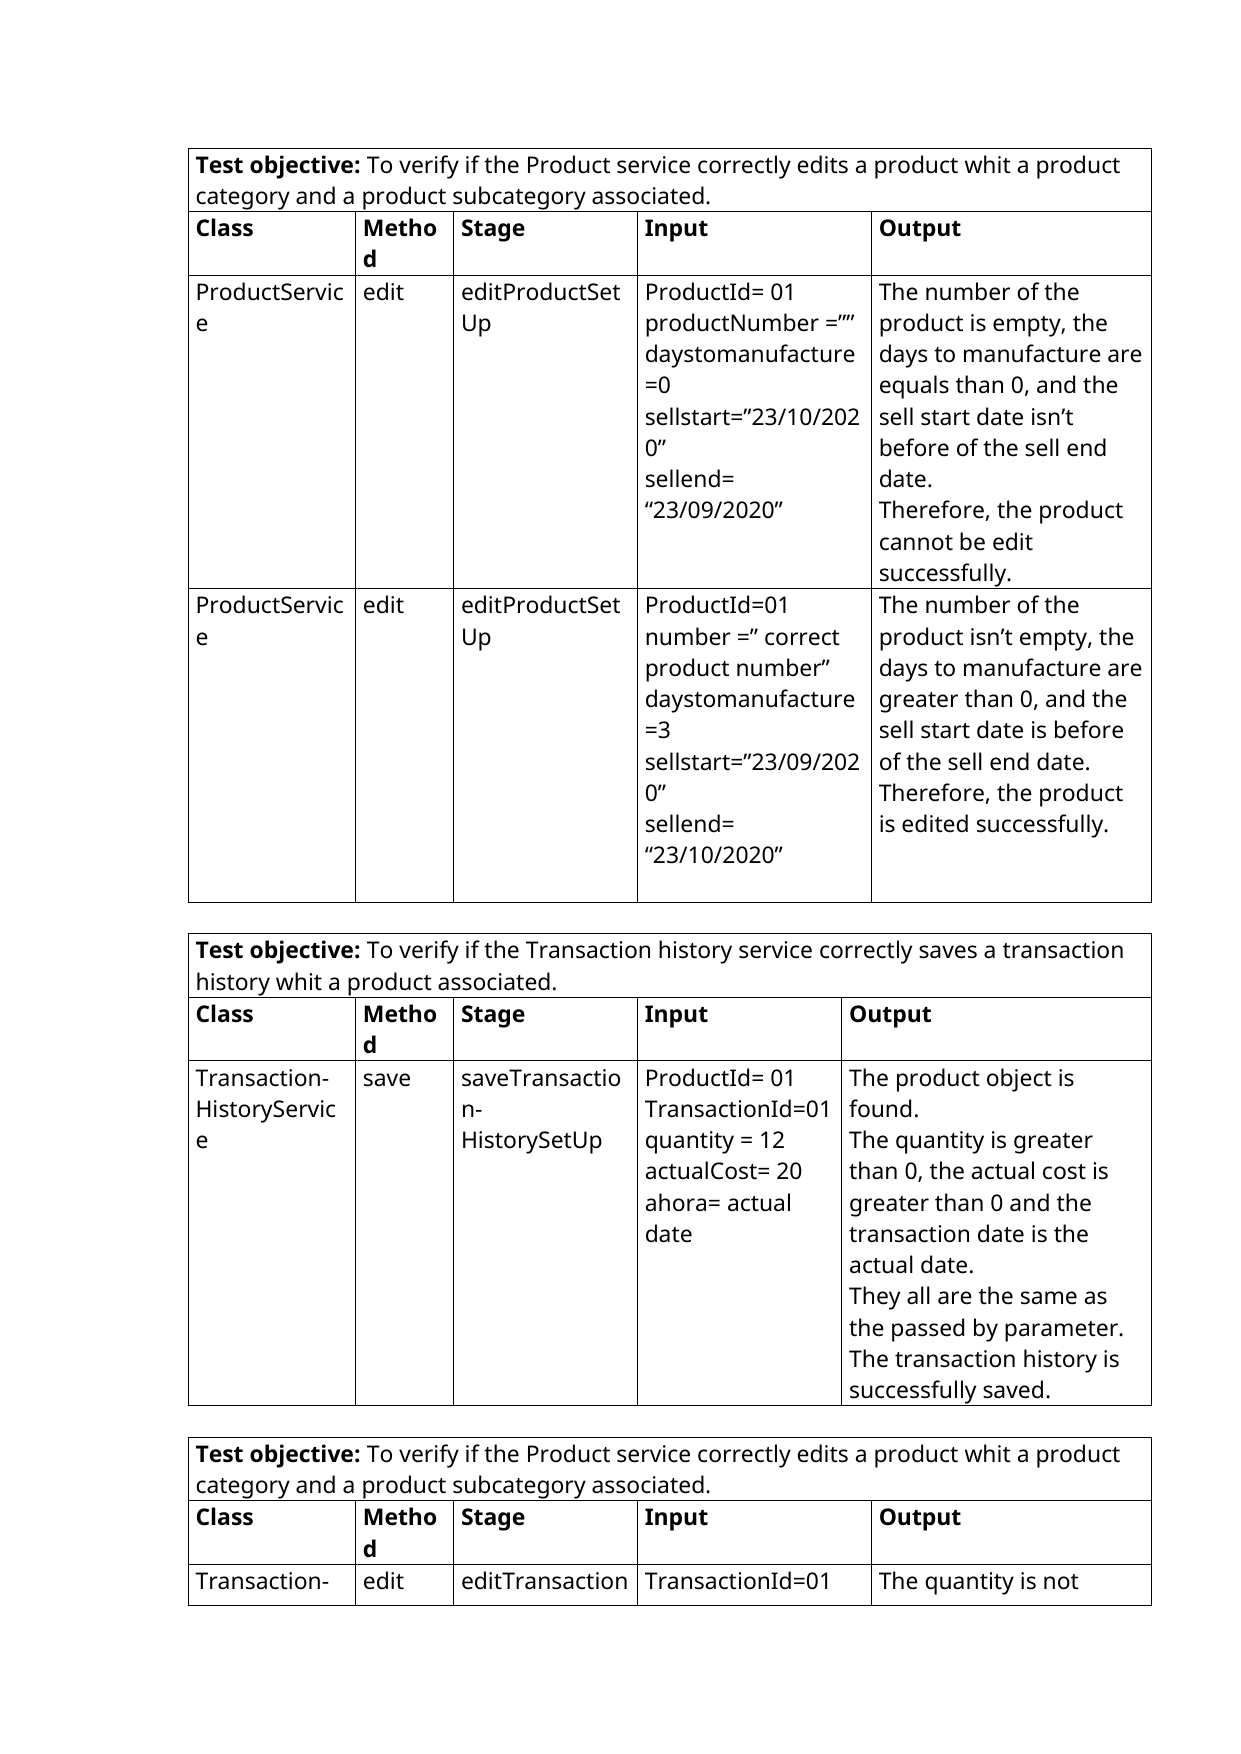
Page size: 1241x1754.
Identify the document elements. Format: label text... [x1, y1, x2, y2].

table_cell Method [356, 1501, 453, 1564]
table_cell saveTransaction- HistorySetUp [454, 1061, 637, 1405]
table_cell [638, 1565, 871, 1605]
table_cell ProductId= 01 TransactionId=01 quantity = 12 actualCost= 20 ahora= actual date [638, 1061, 841, 1405]
table_cell The number of the product is empty, the days to manufacture are equals than 0, and the sell start date isn’t before of the sell end date. Therefore, the product cannot be edit successfully. [872, 276, 1151, 588]
table_cell edit [356, 1565, 453, 1605]
table_cell Class [189, 212, 355, 275]
table_cell editProductSetUp [454, 589, 637, 902]
table_cell Transaction- HistoryService [189, 1061, 355, 1405]
table_cell save [356, 1061, 453, 1405]
table_header Test objective: To verify if the Product service correctly edits a product whit a product category and a product subcategory associated. [189, 149, 1151, 211]
table_cell ProductId= 01 productNumber =”” daystomanufacture=0 sellstart=”23/10/2020” sellend= “23/09/2020” [638, 276, 871, 588]
table_cell Input [638, 212, 871, 275]
table_cell ProductService [189, 589, 355, 902]
table_cell editProductSetUp [454, 276, 637, 588]
table_header Test objective: To verify if the Transaction history service correctly saves a transaction history whit a product associated. [189, 934, 1151, 997]
table_cell Stage [454, 1501, 637, 1564]
table_cell The product object is found. The quantity is greater than 0, the actual cost is greater than 0 and the transaction date is the actual date. They all are the same as the passed by parameter. The transaction history is successfully saved. [842, 1061, 1151, 1405]
table_cell Input [638, 1501, 871, 1564]
table_cell Stage [454, 212, 637, 275]
table_cell The number of the product isn’t empty, the days to manufacture are greater than 0, and the sell start date is before of the sell end date. Therefore, the product is edited successfully. [872, 589, 1151, 902]
table_cell Method [356, 212, 453, 275]
table_cell Input [638, 998, 841, 1060]
table_cell Output [842, 998, 1151, 1060]
table_cell Stage [454, 998, 637, 1060]
table_cell ProductId=01 number =” correct product number” daystomanufacture=3 sellstart=”23/09/2020” sellend= “23/10/2020” [638, 589, 871, 902]
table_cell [454, 1565, 637, 1605]
table_header Test objective: To verify if the Product service correctly edits a product whit a product category and a product subcategory associated. [189, 1438, 1151, 1500]
table_cell Method [356, 998, 453, 1060]
table_cell Class [189, 1501, 355, 1564]
table_cell edit [356, 276, 453, 588]
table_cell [872, 1565, 1151, 1605]
table_cell edit [356, 589, 453, 902]
table_cell Class [189, 998, 355, 1060]
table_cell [189, 1565, 355, 1605]
table_cell Output [872, 212, 1151, 275]
table_cell ProductService [189, 276, 355, 588]
table_cell Output [872, 1501, 1151, 1564]
